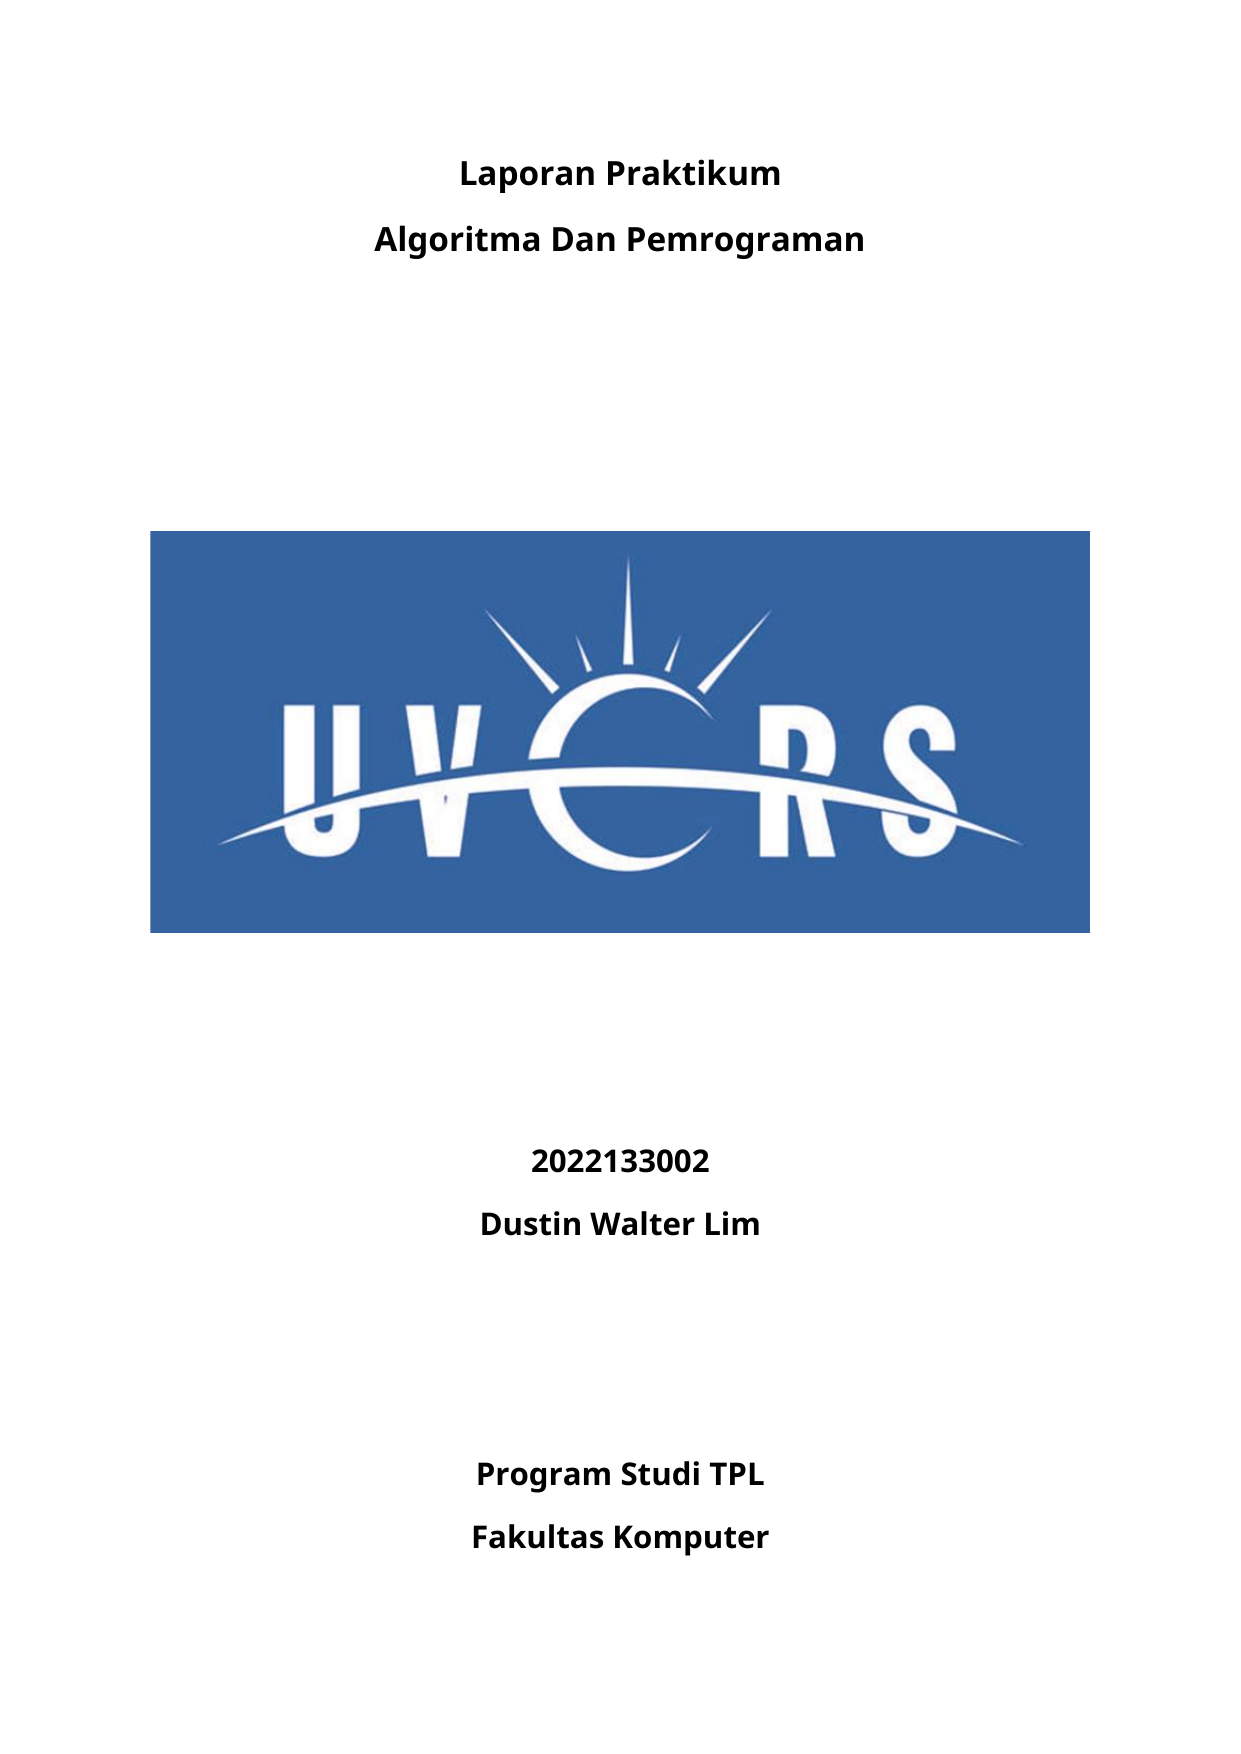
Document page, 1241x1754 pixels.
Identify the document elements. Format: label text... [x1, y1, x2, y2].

text 2022133002 [150, 1139, 1090, 1182]
text Dustin Walter Lim [150, 1202, 1090, 1244]
text Laporan Praktikum [150, 150, 1090, 195]
text Fakultas Komputer [150, 1515, 1090, 1558]
text Algoritma Dan Pemrograman [150, 216, 1090, 261]
text Program Studi TPL [150, 1452, 1090, 1495]
picture [150, 531, 1090, 933]
